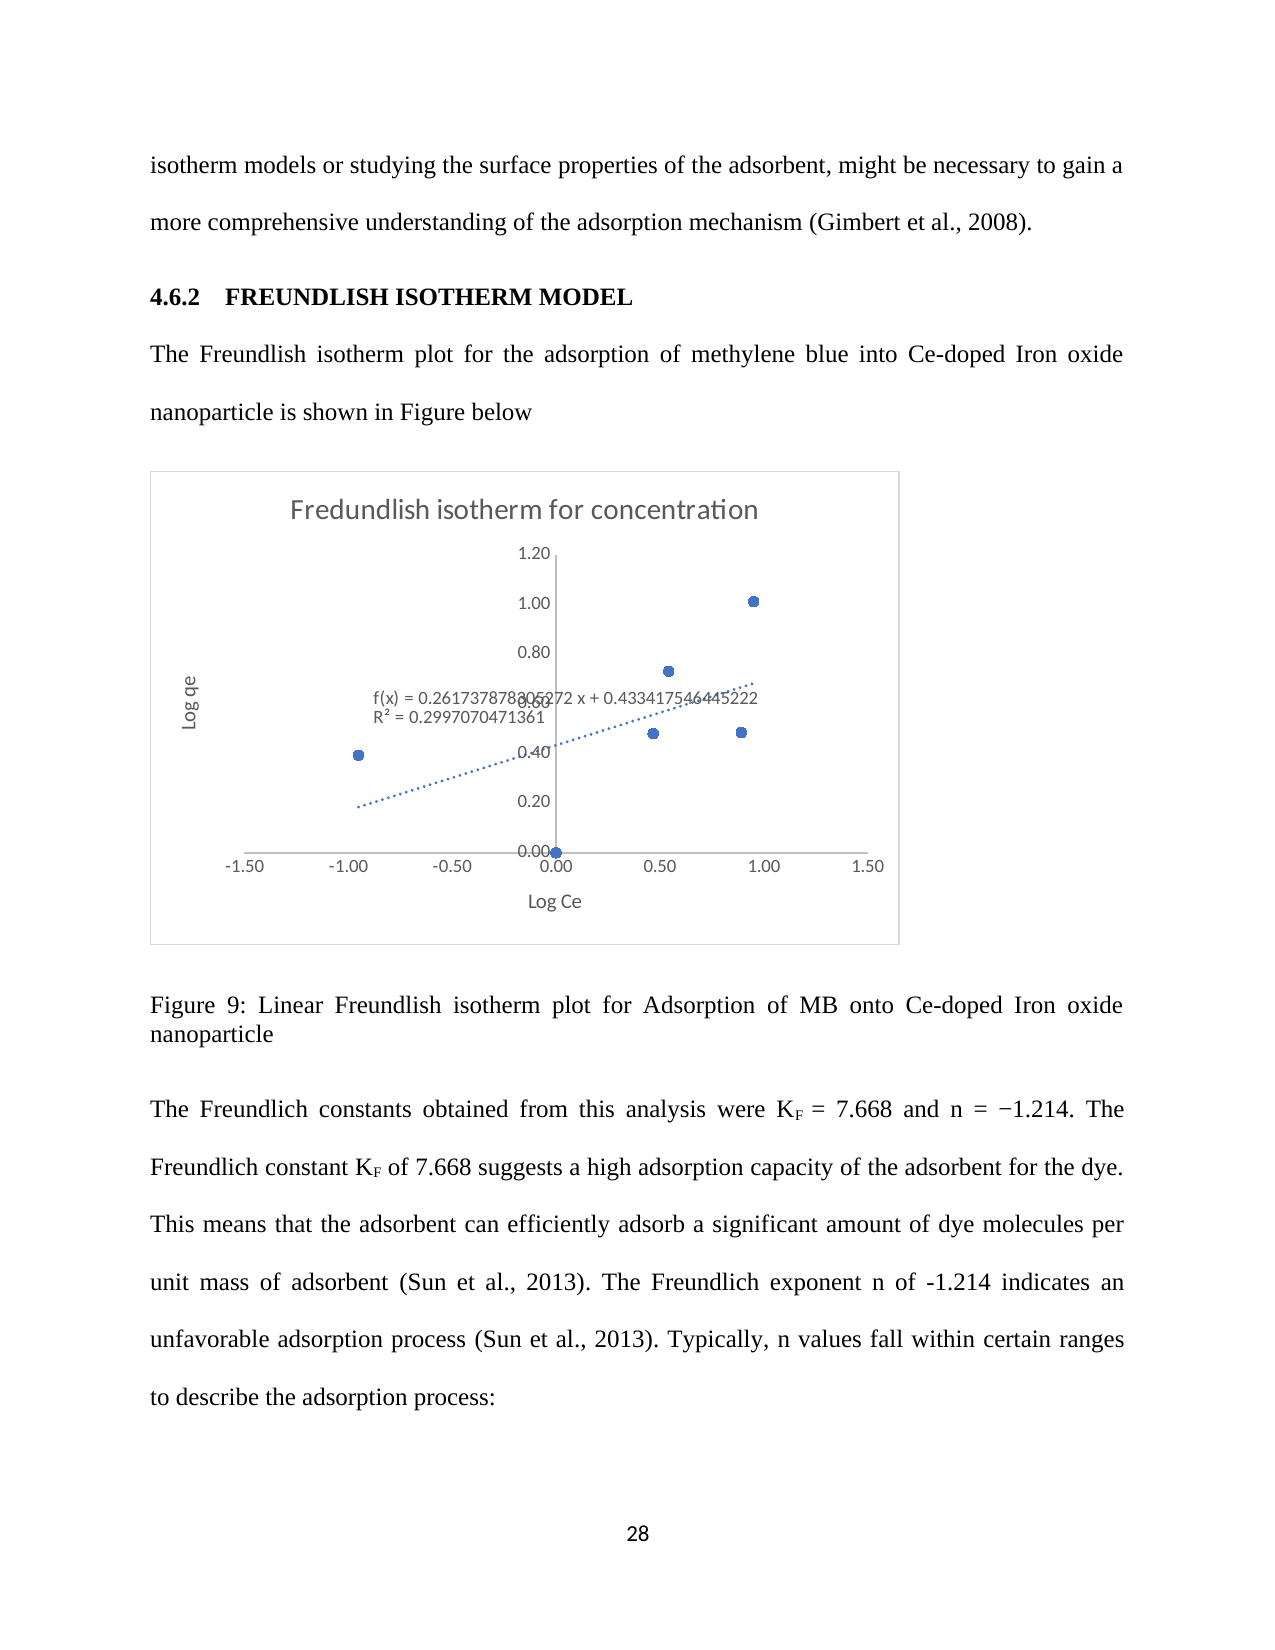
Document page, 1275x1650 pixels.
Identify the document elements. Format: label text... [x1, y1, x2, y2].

text The Freundlish isotherm plot for the adsorption of methylene blue into Ce-doped Iron oxide nanoparticle is shown in Figure below [150, 339, 1125, 425]
text 4.6.2 FREUNDLISH ISOTHERM MODEL [150, 282, 1125, 310]
text Figure 9: Linear Freundlish isotherm plot for Adsorption of MB onto Ce-doped Iron oxide nanoparticle [150, 990, 1125, 1048]
text The Freundlich constants obtained from this analysis were KF ​= 7.668 and n = −1.214. The Freundlich constant KF​ of 7.668 suggests a high adsorption capacity of the adsorbent for the dye. This means that the adsorbent can efficiently adsorb a significant amount of dye molecules per unit mass of adsorbent (Sun et al., 2013). The Freundlich exponent n of -1.214 indicates an unfavorable adsorption process (Sun et al., 2013). Typically, n values fall within certain ranges to describe the adsorption process: [150, 1094, 1125, 1411]
